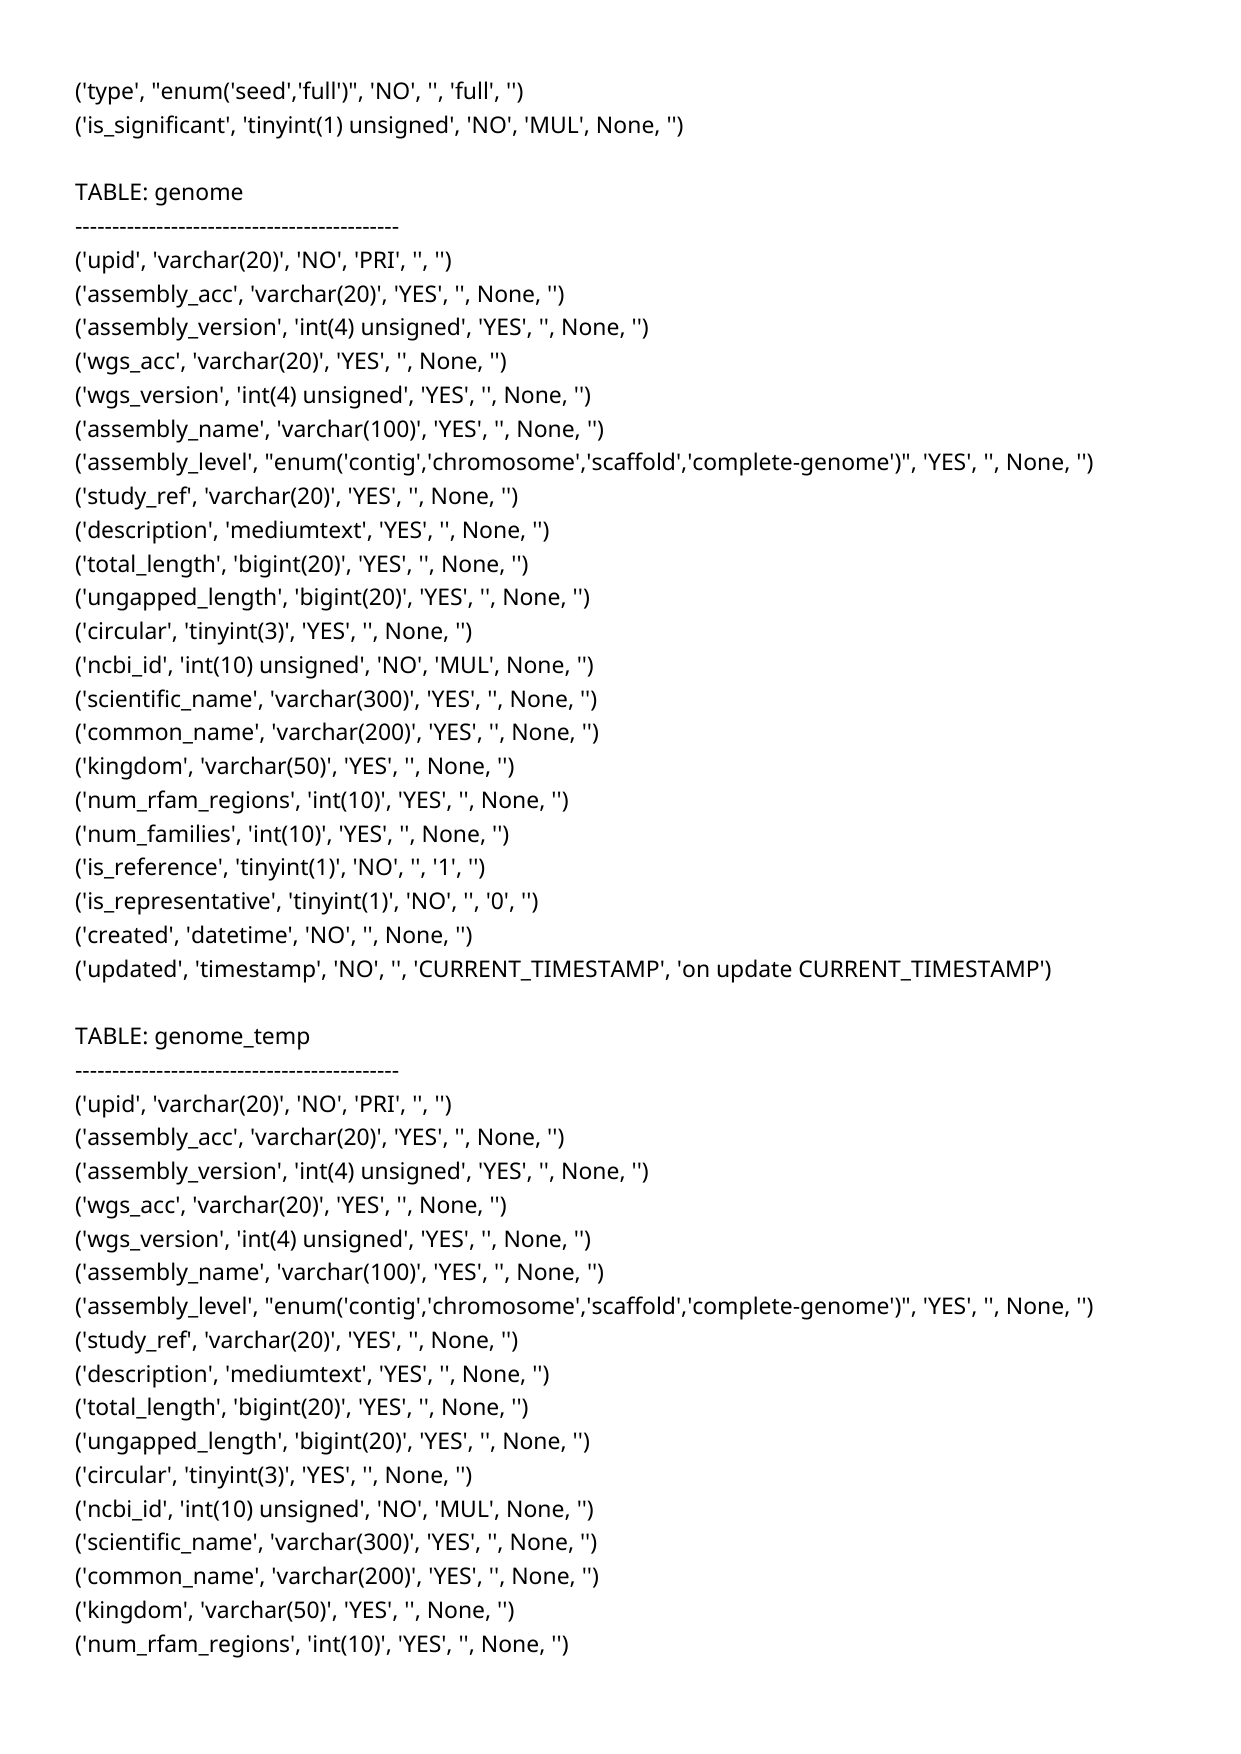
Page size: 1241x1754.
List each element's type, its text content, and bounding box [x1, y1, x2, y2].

text ('description', 'mediumtext', 'YES', '', None, '') [75, 1357, 1165, 1389]
text ('total_length', 'bigint(20)', 'YES', '', None, '') [75, 1391, 1165, 1422]
text ('updated', 'timestamp', 'NO', '', 'CURRENT_TIMESTAMP', 'on update CURRENT_TIMESTAMP') [75, 952, 1165, 984]
text ('common_name', 'varchar(200)', 'YES', '', None, '') [75, 1560, 1165, 1591]
text ('is_reference', 'tinyint(1)', 'NO', '', '1', '') [75, 851, 1165, 882]
text ('assembly_name', 'varchar(100)', 'YES', '', None, '') [75, 412, 1165, 444]
text -------------------------------------------- [75, 1054, 1165, 1085]
text ('ungapped_length', 'bigint(20)', 'YES', '', None, '') [75, 1425, 1165, 1456]
text ('ncbi_id', 'int(10) unsigned', 'NO', 'MUL', None, '') [75, 1492, 1165, 1524]
text ('study_ref', 'varchar(20)', 'YES', '', None, '') [75, 480, 1165, 511]
text ('wgs_acc', 'varchar(20)', 'YES', '', None, '') [75, 345, 1165, 376]
text ('assembly_level', "enum('contig','chromosome','scaffold','complete-genome')", 'YES', '', None, '') [75, 446, 1165, 477]
text ('is_significant', 'tinyint(1) unsigned', 'NO', 'MUL', None, '') [75, 109, 1165, 140]
text ('num_families', 'int(10)', 'YES', '', None, '') [75, 817, 1165, 849]
text ('circular', 'tinyint(3)', 'YES', '', None, '') [75, 1459, 1165, 1490]
text ('ncbi_id', 'int(10) unsigned', 'NO', 'MUL', None, '') [75, 649, 1165, 680]
text ('total_length', 'bigint(20)', 'YES', '', None, '') [75, 547, 1165, 579]
text TABLE: genome_temp [75, 1020, 1165, 1051]
text ('assembly_version', 'int(4) unsigned', 'YES', '', None, '') [75, 311, 1165, 342]
text ('assembly_version', 'int(4) unsigned', 'YES', '', None, '') [75, 1155, 1165, 1186]
text ('wgs_version', 'int(4) unsigned', 'YES', '', None, '') [75, 1222, 1165, 1254]
text ('study_ref', 'varchar(20)', 'YES', '', None, '') [75, 1324, 1165, 1355]
text ('is_representative', 'tinyint(1)', 'NO', '', '0', '') [75, 885, 1165, 916]
text ('kingdom', 'varchar(50)', 'YES', '', None, '') [75, 750, 1165, 781]
text ('wgs_version', 'int(4) unsigned', 'YES', '', None, '') [75, 379, 1165, 410]
text ('assembly_acc', 'varchar(20)', 'YES', '', None, '') [75, 277, 1165, 309]
text ('kingdom', 'varchar(50)', 'YES', '', None, '') [75, 1594, 1165, 1625]
text ('description', 'mediumtext', 'YES', '', None, '') [75, 514, 1165, 545]
text -------------------------------------------- [75, 210, 1165, 241]
text ('scientific_name', 'varchar(300)', 'YES', '', None, '') [75, 682, 1165, 714]
text ('circular', 'tinyint(3)', 'YES', '', None, '') [75, 615, 1165, 646]
text ('type', "enum('seed','full')", 'NO', '', 'full', '') [75, 75, 1165, 106]
text ('num_rfam_regions', 'int(10)', 'YES', '', None, '') [75, 1627, 1165, 1659]
text ('assembly_level', "enum('contig','chromosome','scaffold','complete-genome')", 'YES', '', None, '') [75, 1290, 1165, 1321]
text ('common_name', 'varchar(200)', 'YES', '', None, '') [75, 716, 1165, 747]
text ('scientific_name', 'varchar(300)', 'YES', '', None, '') [75, 1526, 1165, 1557]
text ('assembly_acc', 'varchar(20)', 'YES', '', None, '') [75, 1121, 1165, 1152]
text TABLE: genome [75, 176, 1165, 207]
text ('num_rfam_regions', 'int(10)', 'YES', '', None, '') [75, 784, 1165, 815]
text ('upid', 'varchar(20)', 'NO', 'PRI', '', '') [75, 244, 1165, 275]
text ('created', 'datetime', 'NO', '', None, '') [75, 919, 1165, 950]
text ('ungapped_length', 'bigint(20)', 'YES', '', None, '') [75, 581, 1165, 612]
text ('upid', 'varchar(20)', 'NO', 'PRI', '', '') [75, 1087, 1165, 1119]
text ('assembly_name', 'varchar(100)', 'YES', '', None, '') [75, 1256, 1165, 1287]
text ('wgs_acc', 'varchar(20)', 'YES', '', None, '') [75, 1189, 1165, 1220]
